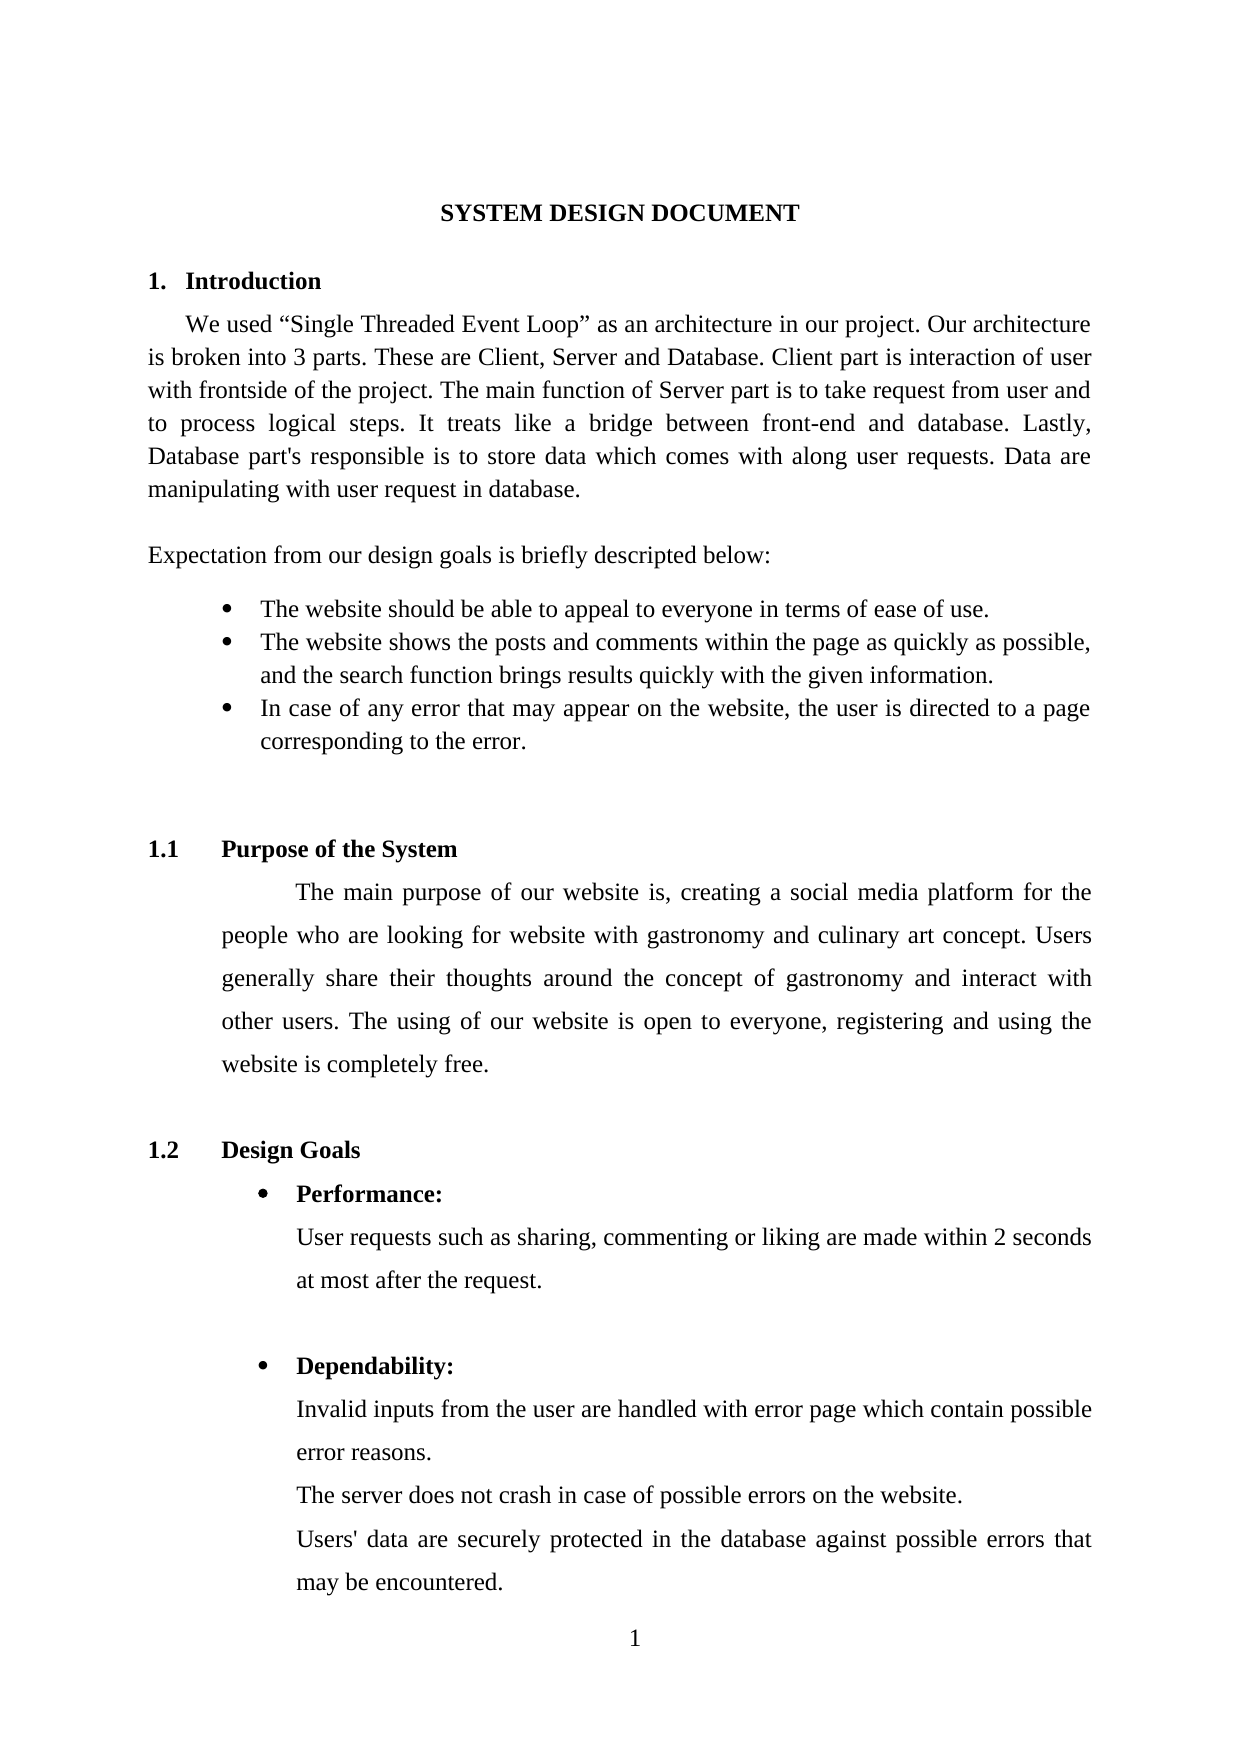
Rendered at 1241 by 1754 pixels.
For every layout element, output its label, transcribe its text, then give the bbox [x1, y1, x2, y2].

list The server does not crash in case of possible errors on the website. [296, 1481, 1093, 1509]
list The website should be able to appeal to everyone in terms of ease of use. [223, 594, 1093, 623]
list Design Goals [148, 1136, 1093, 1164]
text SYSTEM DESIGN DOCUMENT [148, 198, 1093, 226]
list In case of any error that may appear on the website, the user is directed to a page corresponding to the error. [223, 693, 1093, 755]
list User requests such as sharing, commenting or liking are made within 2 seconds at most after the request. [296, 1222, 1093, 1294]
text We used “Single Threaded Event Loop” as an architecture in our project. Our architecture is broken into 3 parts. These are Client, Server and Database. Client part is interaction of user with frontside of the project. The main function of Server part is to take request from user and to process logical steps. It treats like a bridge between front-end and database. Lastly, Database part's responsible is to store data which comes with along user requests. Data are manipulating with user request in database. [148, 309, 1093, 503]
list Purpose of the System [148, 834, 1093, 862]
list Invalid inputs from the user are handled with error page which contain possible error reasons. [296, 1394, 1093, 1466]
list Users' data are securely protected in the database against possible errors that may be encountered. [296, 1524, 1093, 1596]
list Dependability: [258, 1351, 1093, 1380]
list Introduction [148, 266, 1093, 294]
list The main purpose of our website is, creating a social media platform for the people who are looking for website with gastronomy and culinary art concept. Users generally share their thoughts around the concept of gastronomy and interact with other users. The using of our website is open to everyone, registering and using the website is completely free. [221, 877, 1093, 1078]
list Performance: [258, 1179, 1093, 1207]
text Expectation from our design goals is briefly descripted below: [148, 540, 1093, 569]
list The website shows the posts and comments within the page as quickly as possible, and the search function brings results quickly with the given information. [223, 627, 1093, 689]
